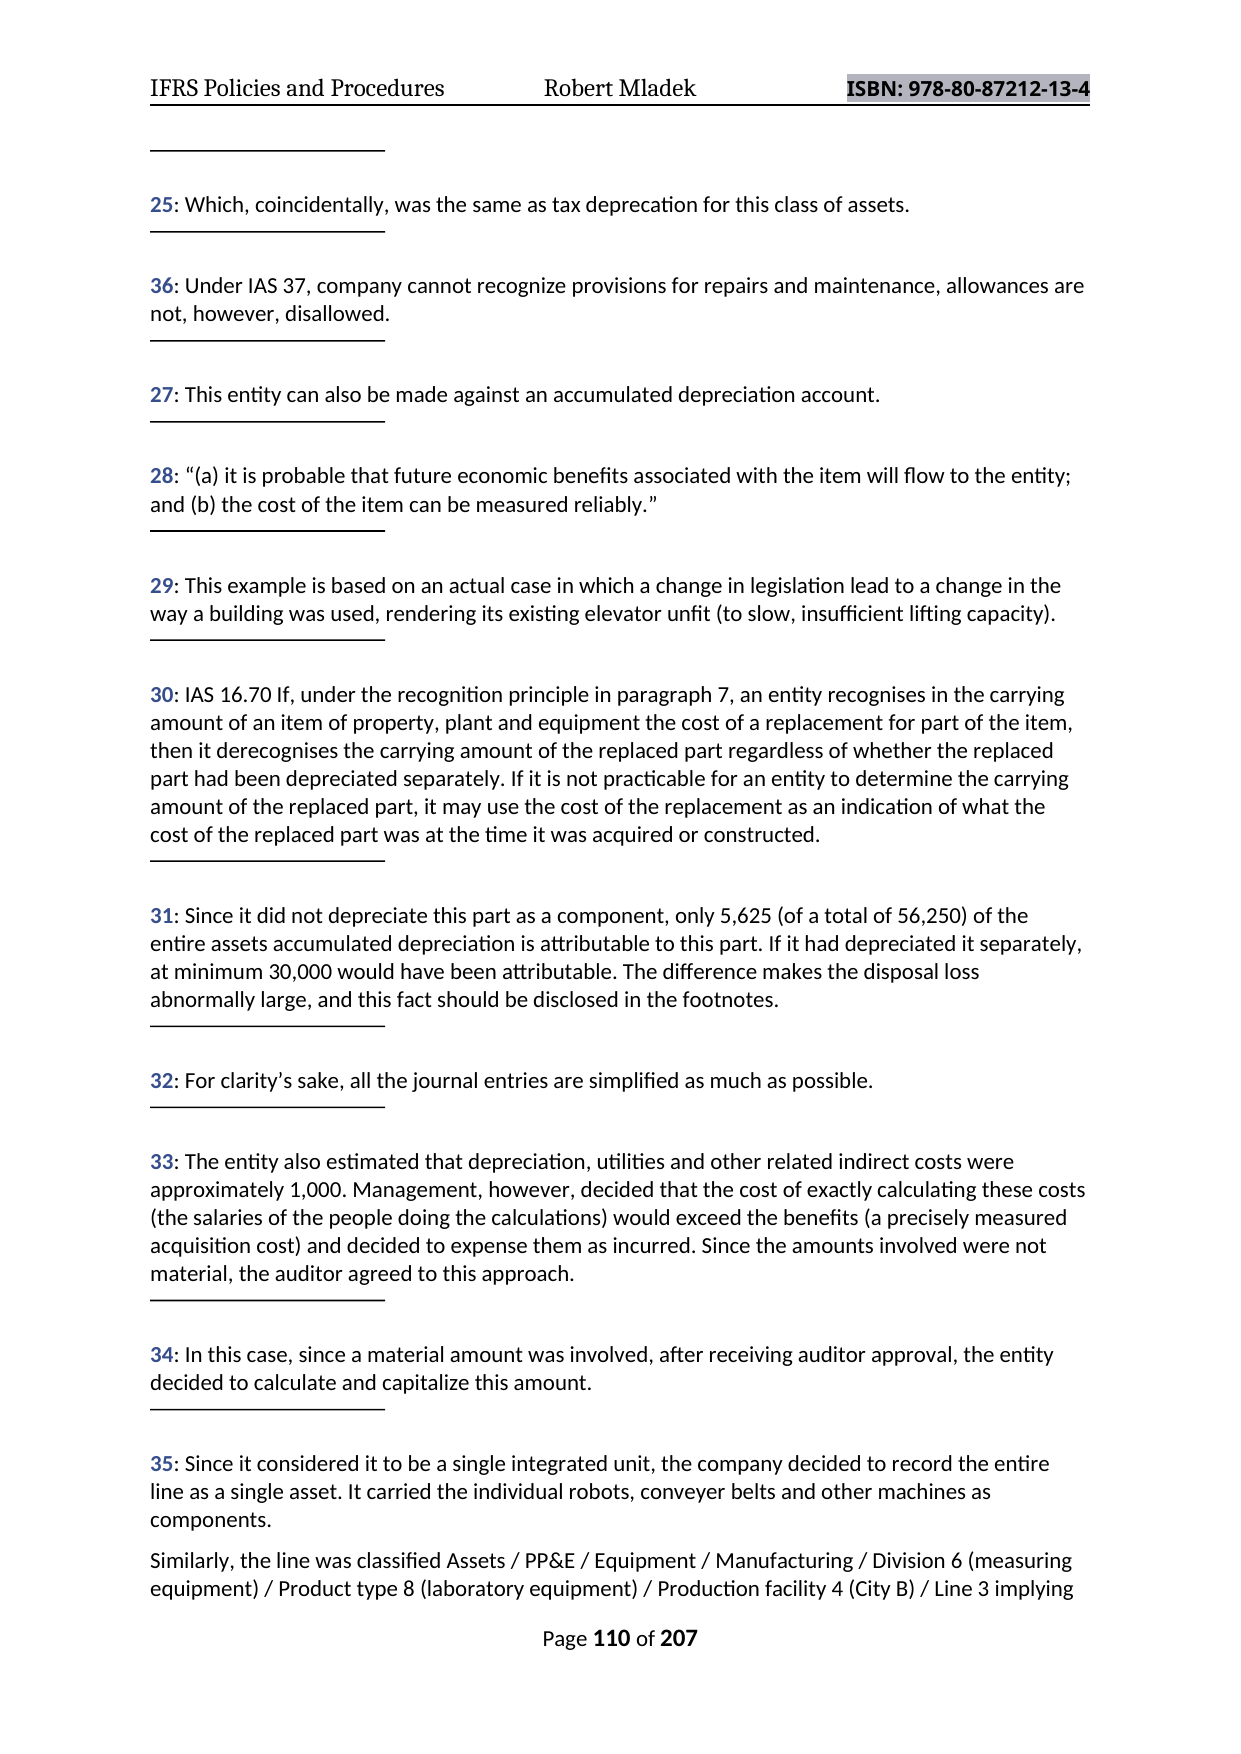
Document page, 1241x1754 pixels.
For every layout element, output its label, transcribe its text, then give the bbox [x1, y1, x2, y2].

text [150, 1546, 1090, 1602]
text 29: This example is based on an actual case in which a change in legislation lead to a change in the way a building was used, rendering its existing elevator unfit (to slow, insufficient lifting capacity). [150, 571, 1090, 627]
text 32: For clarity’s sake, all the journal entries are simplified as much as possible. [150, 1066, 1090, 1094]
text 33: The entity also estimated that depreciation, utilities and other related indirect costs were approximately 1,000. Management, however, decided that the cost of exactly calculating these costs (the salaries of the people doing the calculations) would exceed the benefits (a precisely measured acquisition cost) and decided to expense them as incurred. Since the amounts involved were not material, the auditor agreed to this approach. [150, 1147, 1090, 1287]
text 36: Under IAS 37, company cannot recognize provisions for repairs and maintenance, allowances are not, however, disallowed. [150, 272, 1090, 328]
text 31: Since it did not depreciate this part as a component, only 5,625 (of a total of 56,250) of the entire assets accumulated depreciation is attributable to this part. If it had depreciated it separately, at minimum 30,000 would have been attributable. The difference makes the disposal loss abnormally large, and this fact should be disclosed in the footnotes. [150, 901, 1090, 1013]
text 27: This entity can also be made against an accumulated depreciation account. [150, 381, 1090, 409]
text 30: IAS 16.70 If, under the recognition principle in paragraph 7, an entity recognises in the carrying amount of an item of property, plant and equipment the cost of a replacement for part of the item, then it derecognises the carrying amount of the replaced part regardless of whether the replaced part had been depreciated separately. If it is not practicable for an entity to determine the carrying amount of the replaced part, it may use the cost of the replacement as an indication of what the cost of the replaced part was at the time it was acquired or constructed. [150, 680, 1090, 848]
text 35: Since it considered it to be a single integrated unit, the company decided to record the entire line as a single asset. It carried the individual robots, conveyer belts and other machines as components. [150, 1449, 1090, 1533]
text 25: Which, coincidentally, was the same as tax deprecation for this class of assets. [150, 191, 1090, 218]
text 28: “(a) it is probable that future economic benefits associated with the item will flow to the entity; and (b) the cost of the item can be measured reliably.” [150, 462, 1090, 518]
text 34: In this case, since a material amount was involved, after receiving auditor approval, the entity decided to calculate and capitalize this amount. [150, 1340, 1090, 1396]
